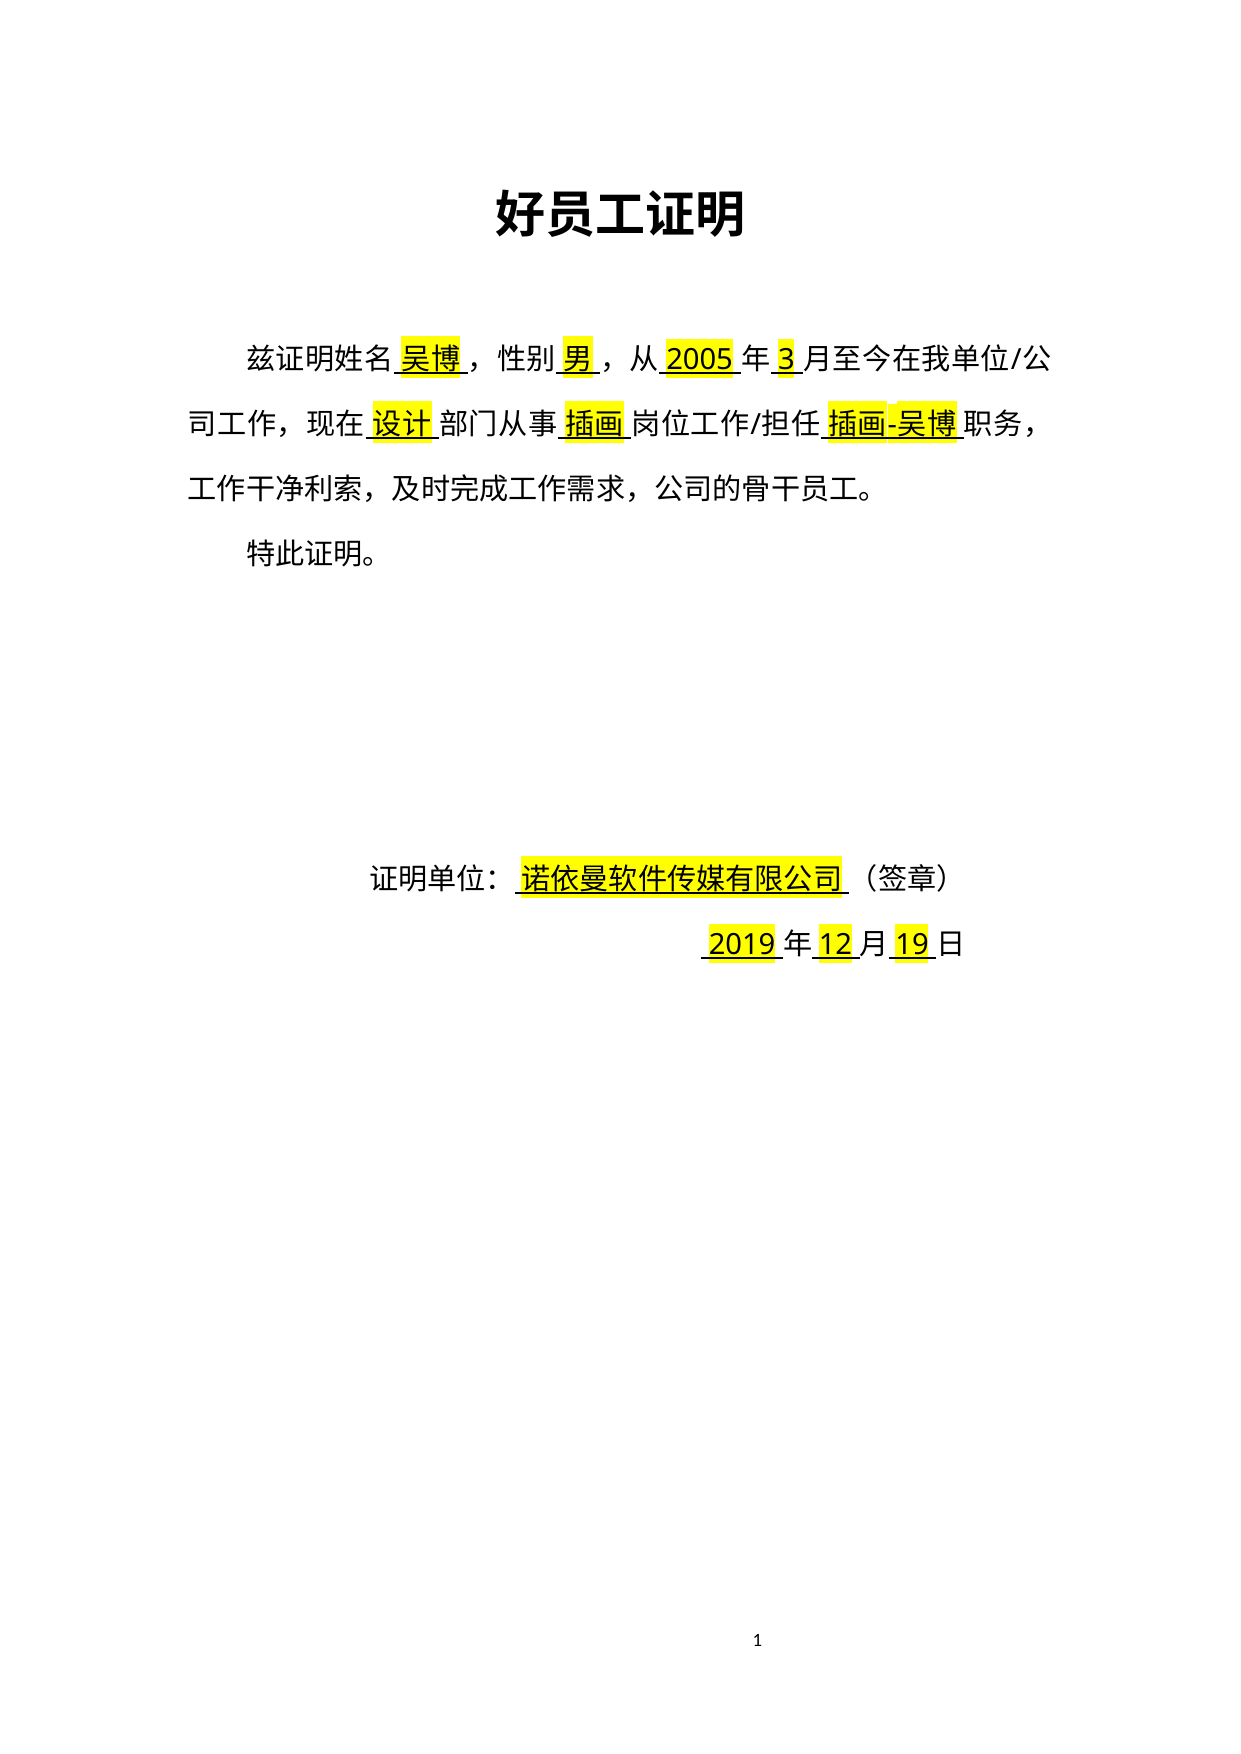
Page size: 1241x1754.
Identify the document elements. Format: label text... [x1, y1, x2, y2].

text 好员工证明 [187, 162, 1053, 259]
text 特此证明。 [187, 519, 1053, 584]
text 兹证明姓名 吴博 ，性别 男 ，从 2005 年 3 月至今在我单位/公司工作，现在 设计 部门从事 插画 岗位工作/担任 插画-吴博 职务，工作干净利索，及时完成工作需求，公司的骨干员工。 [187, 324, 1053, 519]
text 2019 年 12 月 19 日 [187, 909, 965, 974]
text 证明单位： 诺依曼软件传媒有限公司 （签章） [187, 844, 965, 909]
